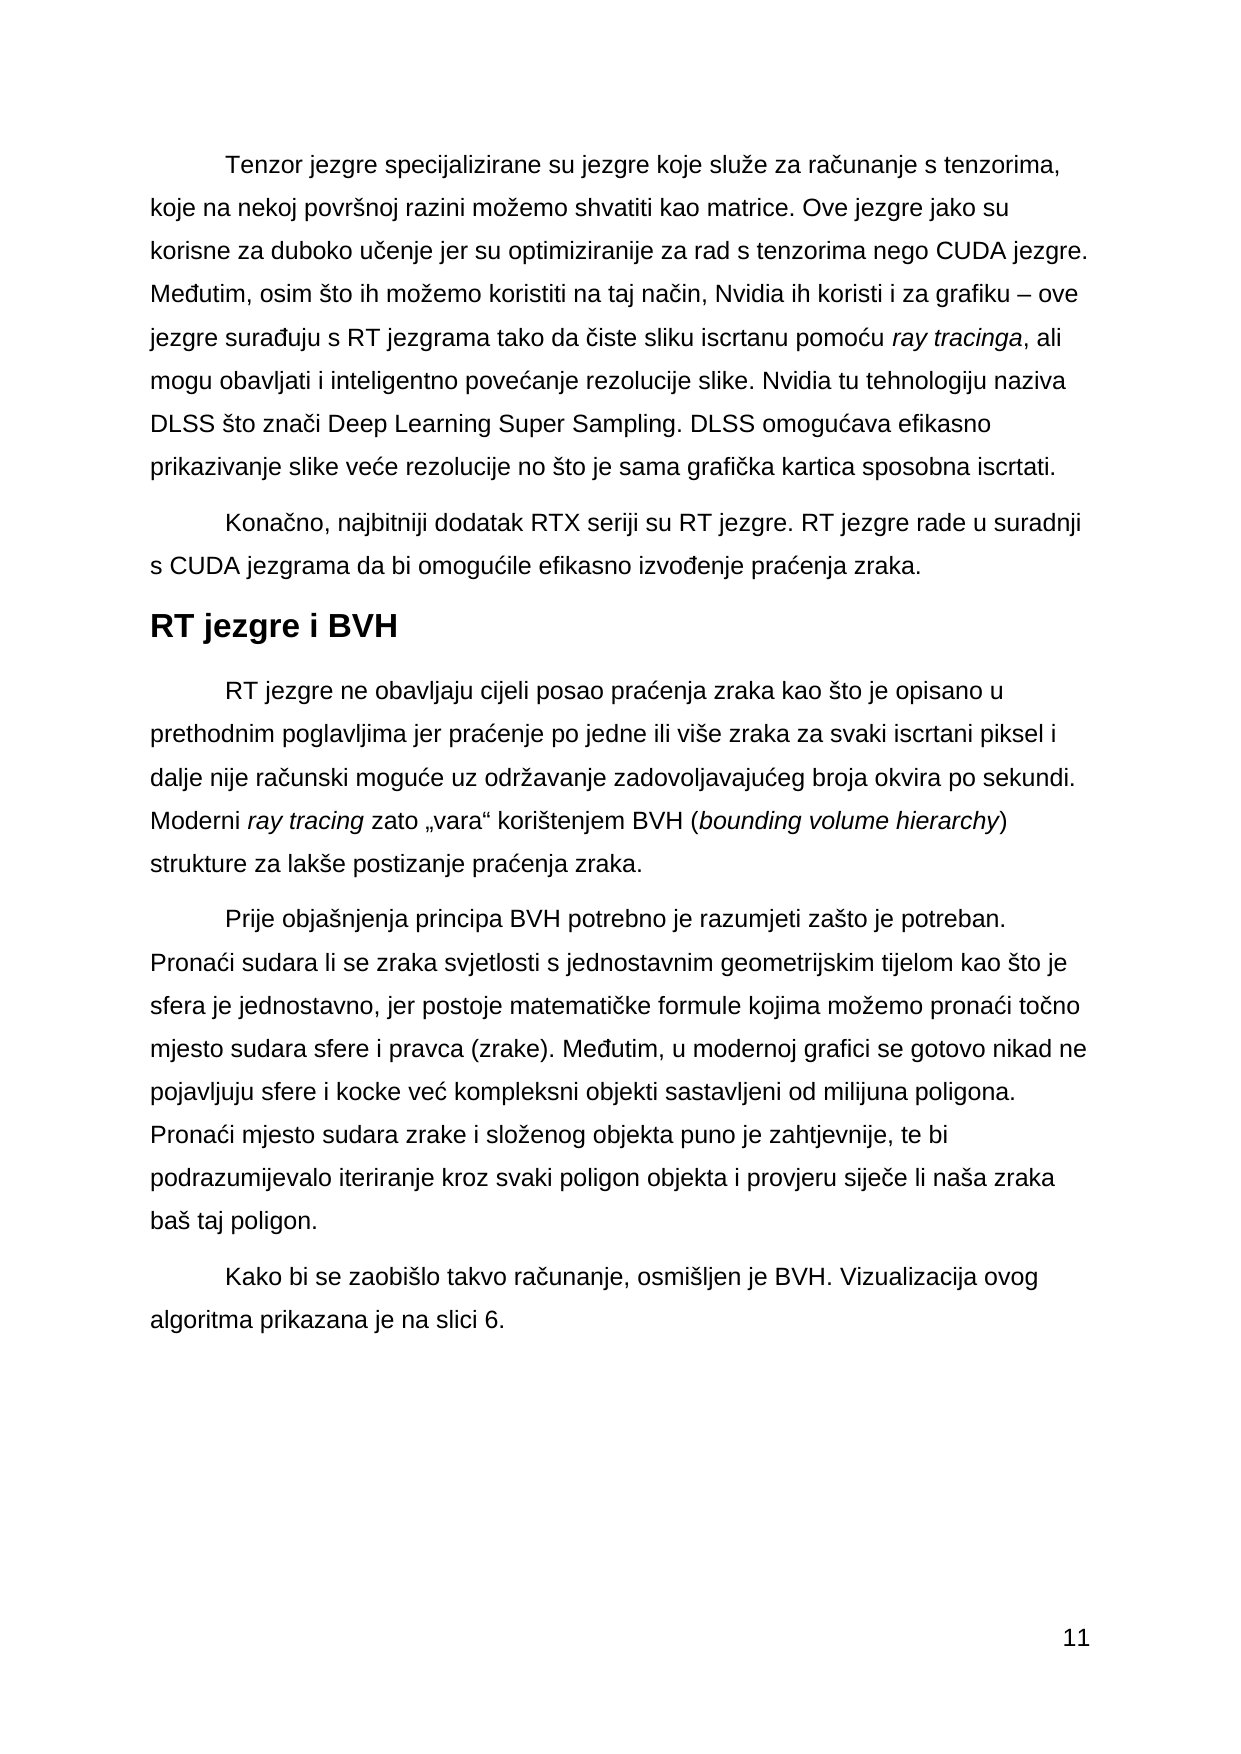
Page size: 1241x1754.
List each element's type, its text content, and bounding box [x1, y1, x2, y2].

text Kako bi se zaobišlo takvo računanje, osmišljen je BVH. Vizualizacija ovog algoritma prikazana je na slici 6. [150, 1262, 1090, 1334]
text RT jezgre ne obavljaju cijeli posao praćenja zraka kao što je opisano u prethodnim poglavljima jer praćenje po jedne ili više zraka za svaki iscrtani piksel i dalje nije računski moguće uz održavanje zadovoljavajućeg broja okvira po sekundi. Moderni ray tracing zato „vara“ korištenjem BVH (bounding volume hierarchy) strukture za lakše postizanje praćenja zraka. [150, 676, 1090, 878]
text Tenzor jezgre specijalizirane su jezgre koje služe za računanje s tenzorima, koje na nekoj površnoj razini možemo shvatiti kao matrice. Ove jezgre jako su korisne za duboko učenje jer su optimiziranije za rad s tenzorima nego CUDA jezgre. Međutim, osim što ih možemo koristiti na taj način, Nvidia ih koristi i za grafiku – ove jezgre surađuju s RT jezgrama tako da čiste sliku iscrtanu pomoću ray tracinga, ali mogu obavljati i inteligentno povećanje rezolucije slike. Nvidia tu tehnologiju naziva DLSS što znači Deep Learning Super Sampling. DLSS omogućava efikasno prikazivanje slike veće rezolucije no što je sama grafička kartica sposobna iscrtati. [150, 150, 1090, 481]
text Konačno, najbitniji dodatak RTX seriji su RT jezgre. RT jezgre rade u suradnji s CUDA jezgrama da bi omogućile efikasno izvođenje praćenja zraka. [150, 507, 1090, 579]
text Prije objašnjenja principa BVH potrebno je razumjeti zašto je potreban. Pronaći sudara li se zraka svjetlosti s jednostavnim geometrijskim tijelom kao što je sfera je jednostavno, jer postoje matematičke formule kojima možemo pronaći točno mjesto sudara sfere i pravca (zrake). Međutim, u modernoj grafici se gotovo nikad ne pojavljuju sfere i kocke već kompleksni objekti sastavljeni od milijuna poligona. Pronaći mjesto sudara zrake i složenog objekta puno je zahtjevnije, te bi podrazumijevalo iteriranje kroz svaki poligon objekta i provjeru siječe li naša zraka baš taj poligon. [150, 904, 1090, 1235]
subtitle RT jezgre i BVH [150, 606, 1090, 645]
